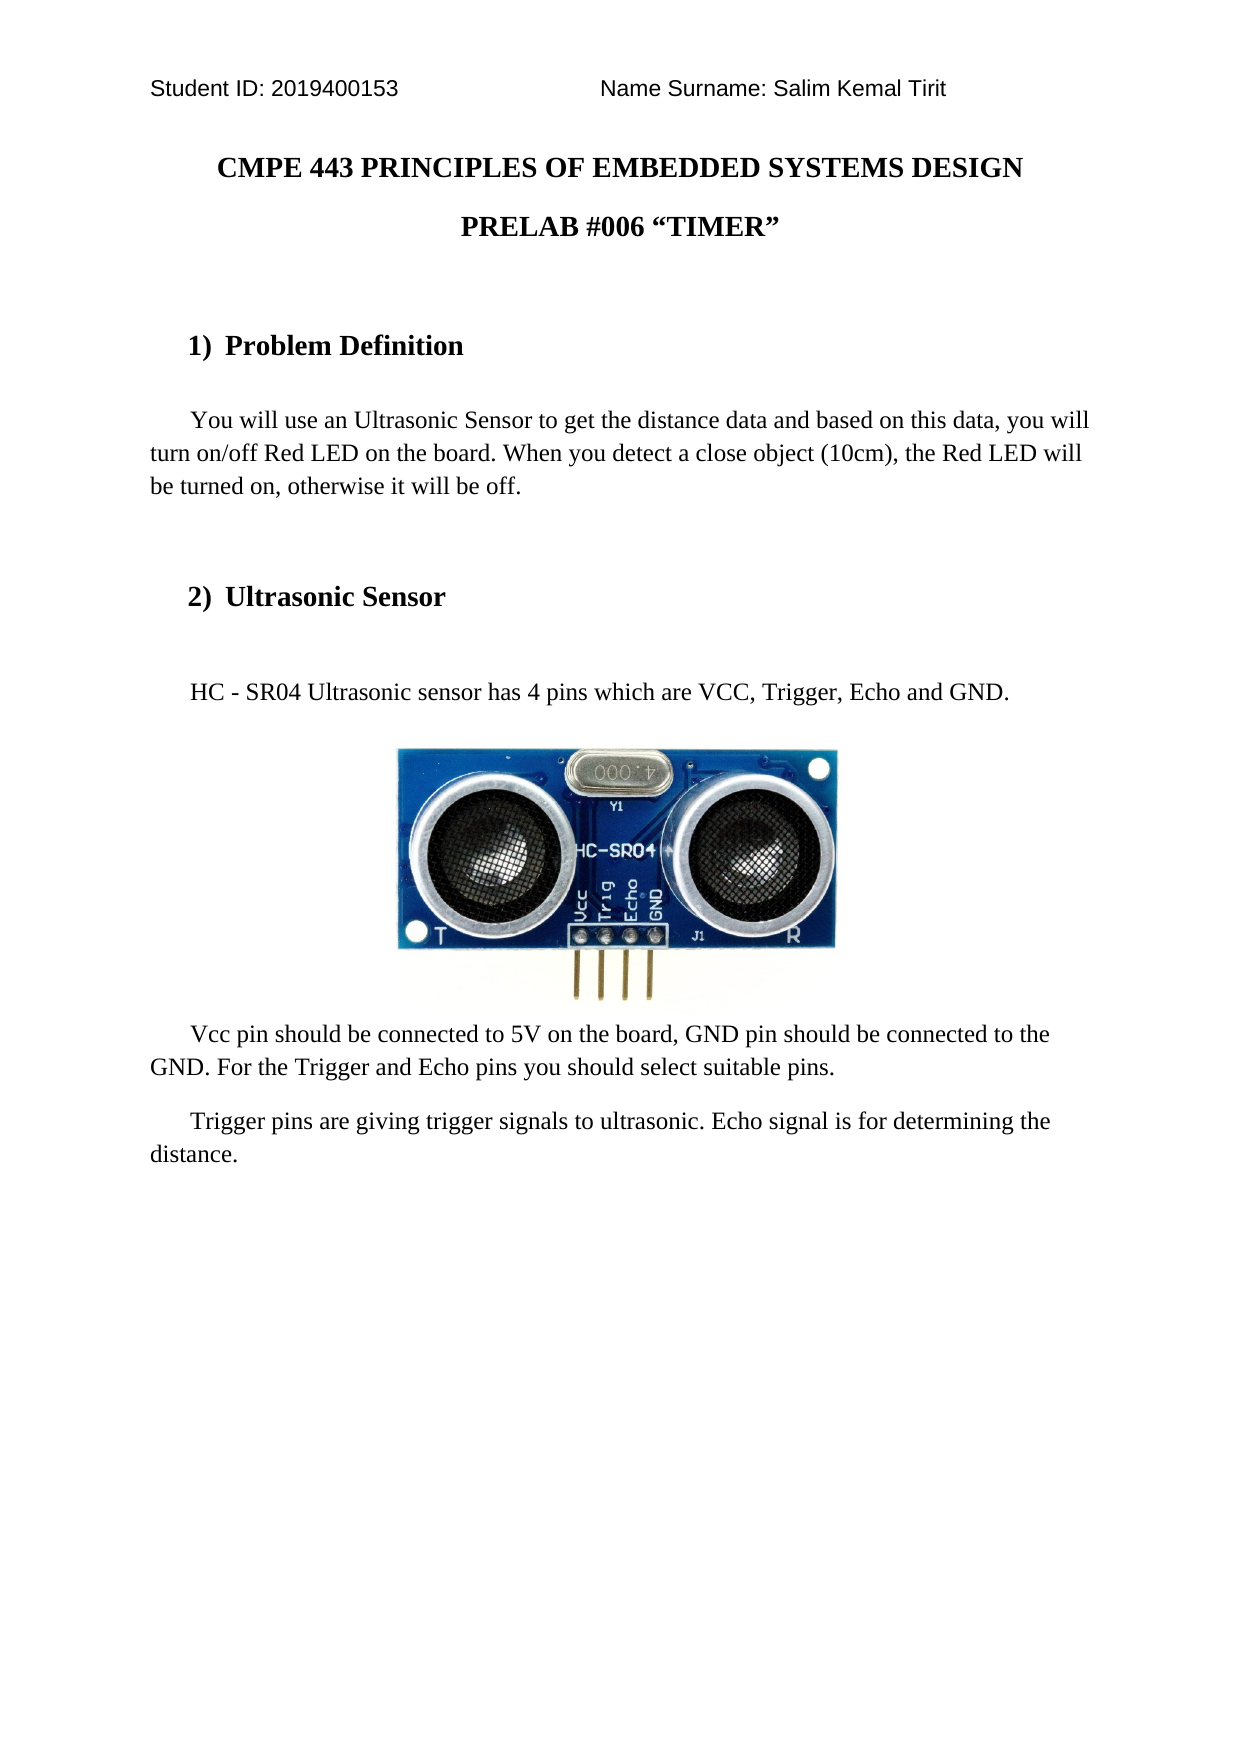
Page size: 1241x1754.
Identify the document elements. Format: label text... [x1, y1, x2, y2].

text PRELAB #006 “TIMER” [150, 209, 1090, 243]
list Problem Definition [187, 328, 1090, 362]
text You will use an Ultrasonic Sensor to get the distance data and based on this data, you will turn on/off Red LED on the board. When you detect a close object (10cm), the Red LED will be turned on, otherwise it will be off. [150, 405, 1090, 500]
text HC - SR04 Ultrasonic sensor has 4 pins which are VCC, Trigger, Echo and GND. [150, 677, 1090, 706]
text CMPE 443 PRINCIPLES OF EMBEDDED SYSTEMS DESIGN [150, 150, 1090, 183]
text Trigger pins are giving trigger signals to ultrasonic. Echo signal is for determining the distance. [150, 1106, 1090, 1168]
picture [378, 730, 862, 1016]
list Ultrasonic Sensor [187, 579, 1090, 612]
text Vcc pin should be connected to 5V on the board, GND pin should be connected to the GND. For the Trigger and Echo pins you should select suitable pins. [150, 1019, 1090, 1081]
